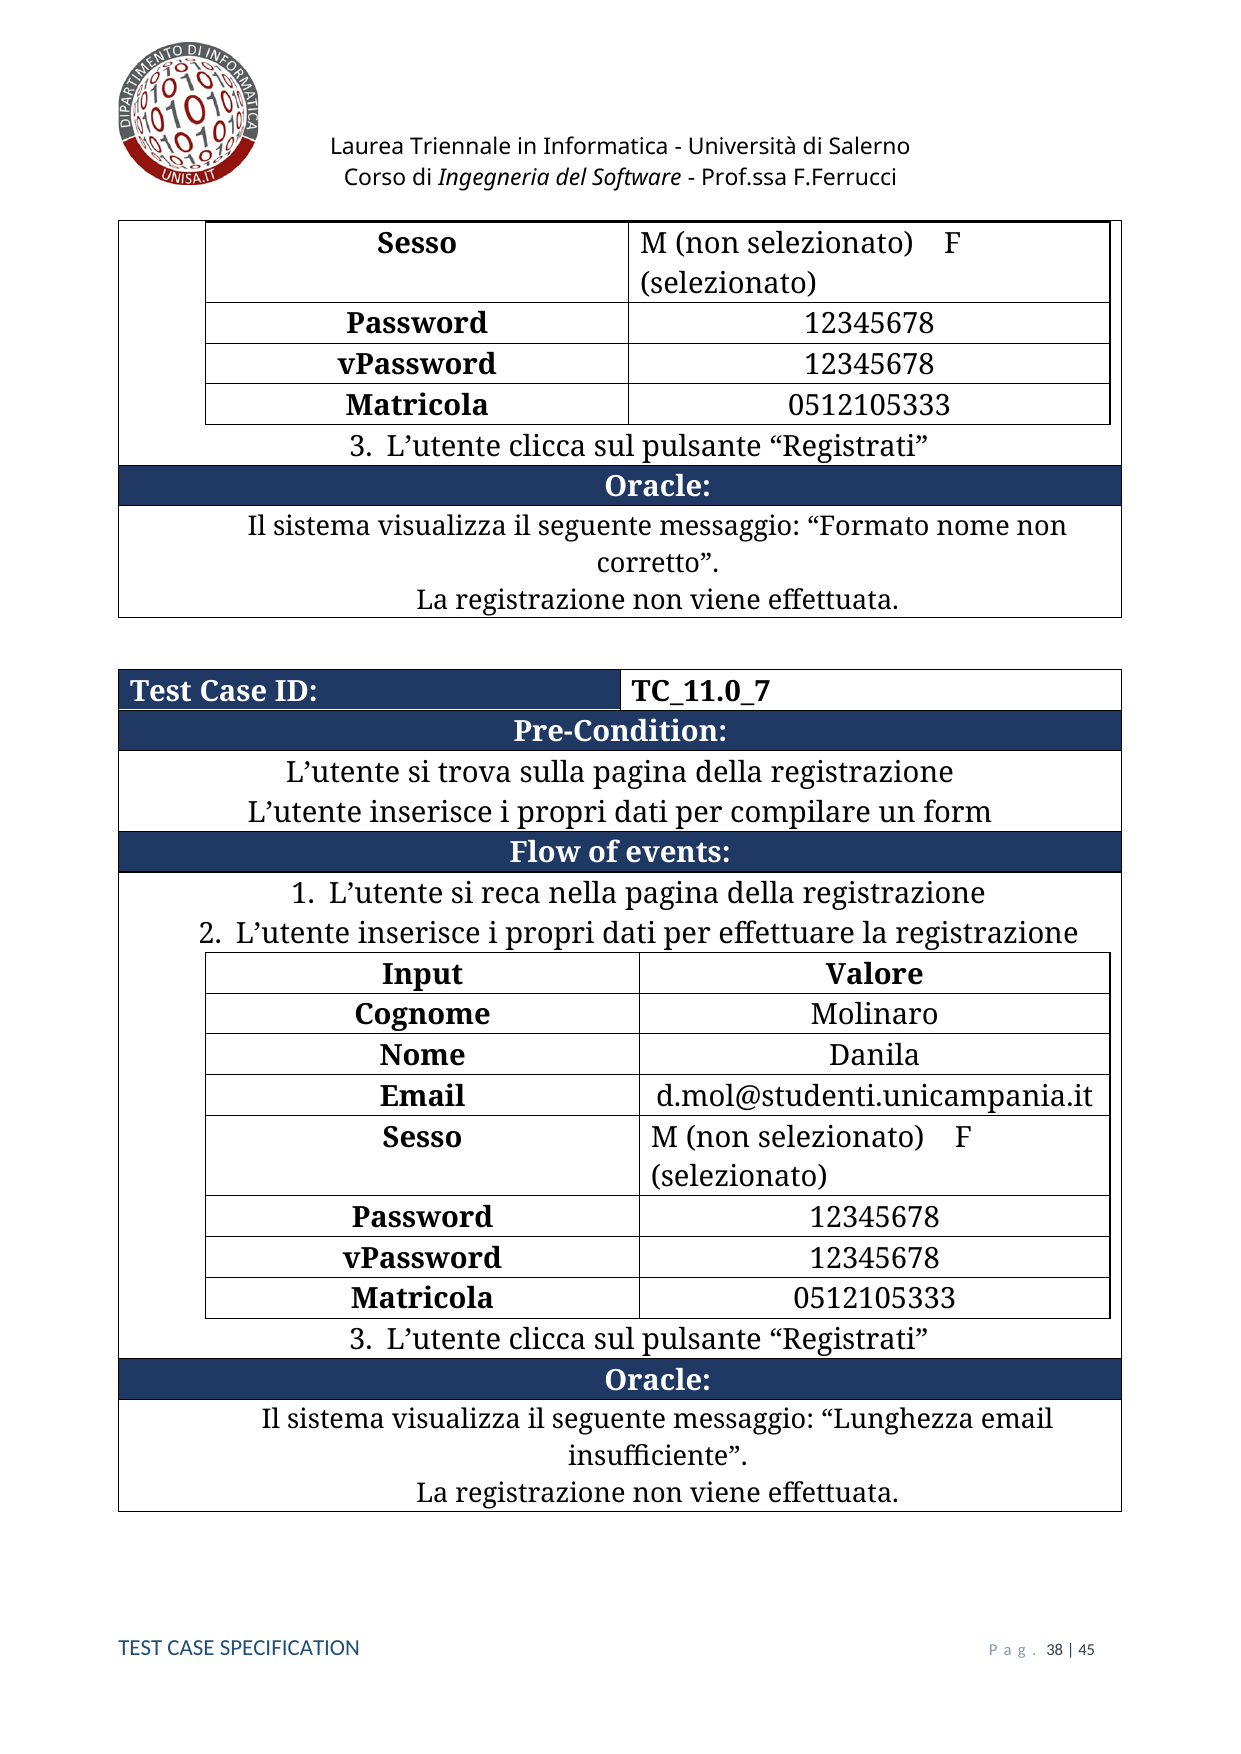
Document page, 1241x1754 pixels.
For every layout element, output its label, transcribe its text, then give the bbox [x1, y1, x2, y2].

picture [117, 42, 258, 183]
table_header Test Case ID: [119, 670, 620, 709]
table_cell Pre-Condition: [119, 711, 1121, 750]
table_cell Oracle: [119, 1359, 1121, 1399]
table_header TC_11.0_7 [621, 670, 1121, 709]
table_cell Flow of events: [119, 832, 1121, 871]
table_cell L’utente si trova sulla pagina della registrazione L’utente inserisce i propri dati per compilare un form [119, 751, 1121, 831]
table_cell Il sistema visualizza il seguente messaggio: “Formato nome non corretto”. La registrazione non viene effettuata. [119, 506, 1121, 617]
table_cell Il sistema visualizza il seguente messaggio: “Lunghezza email insufficiente”. La registrazione non viene effettuata. [119, 1400, 1121, 1511]
table_cell Oracle: [119, 466, 1121, 505]
